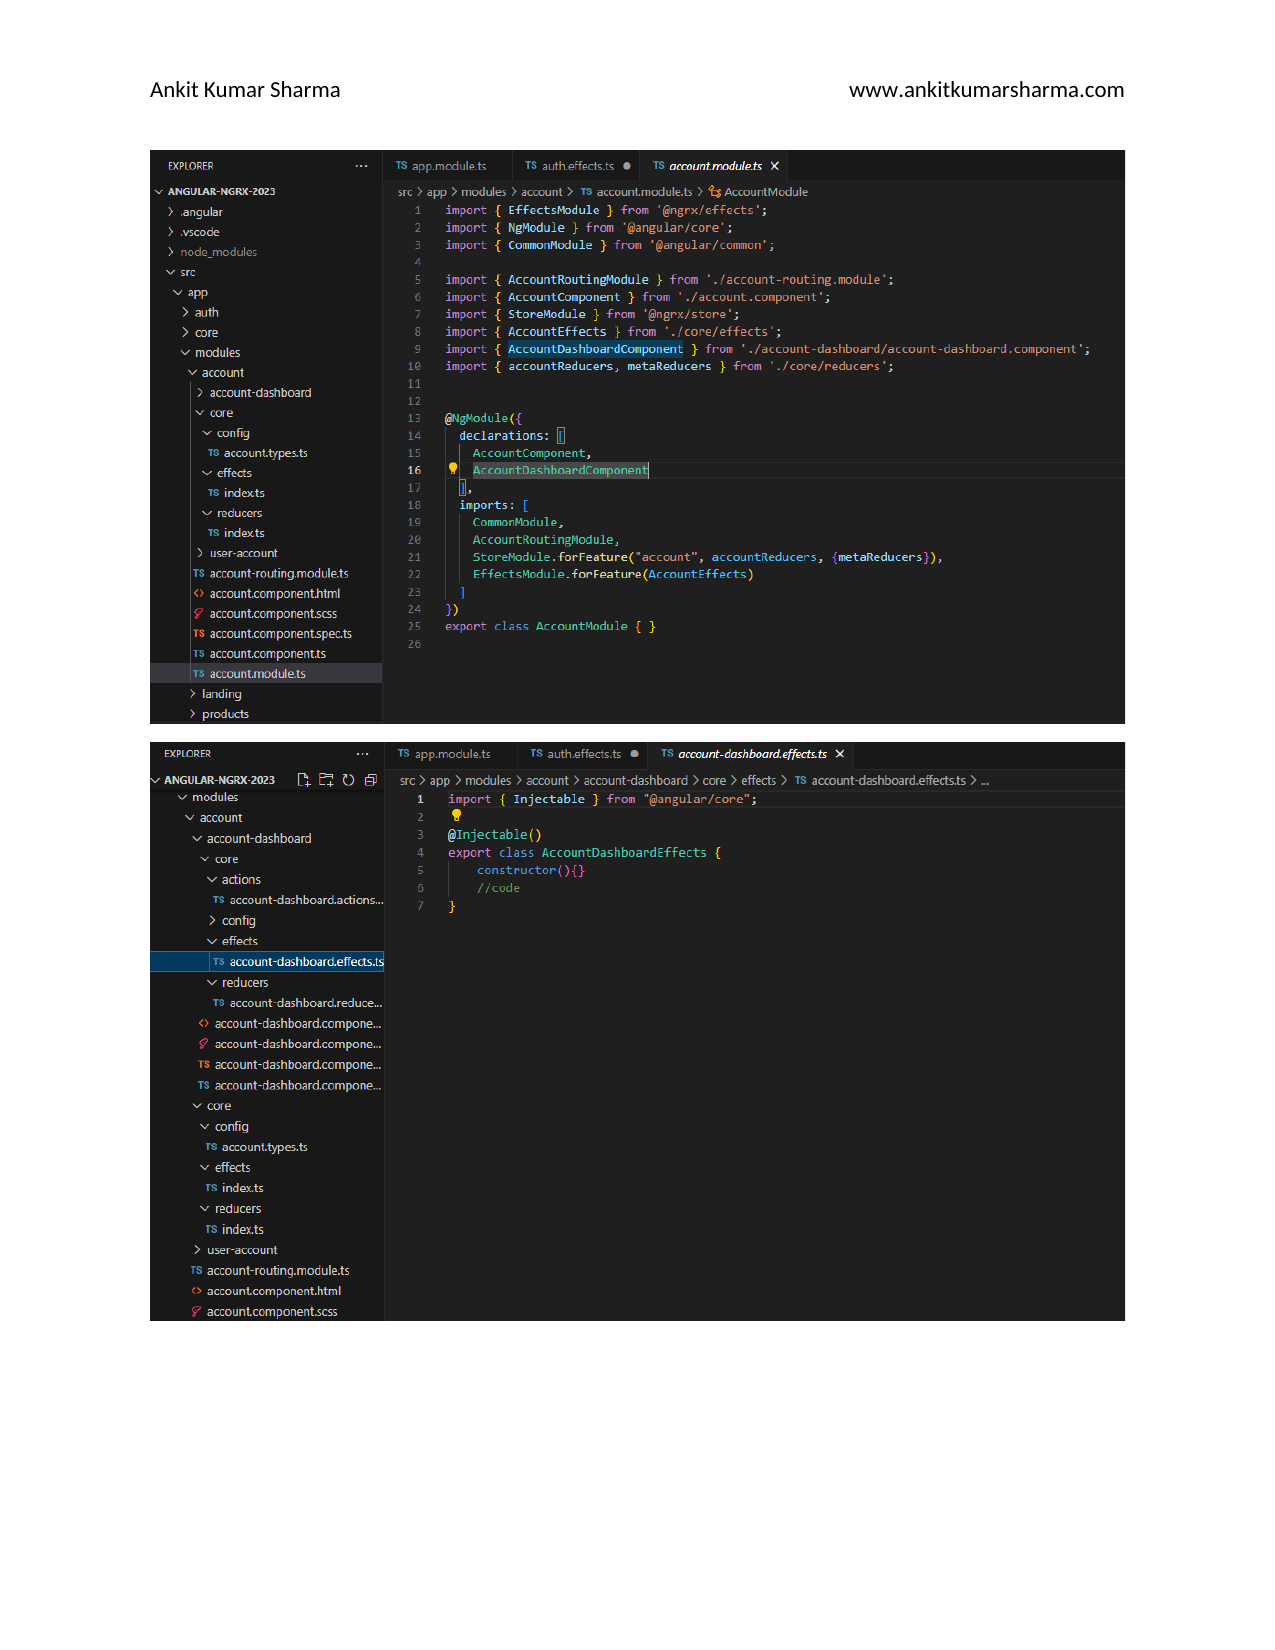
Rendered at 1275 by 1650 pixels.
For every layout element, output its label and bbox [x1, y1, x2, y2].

picture [150, 742, 1125, 1321]
picture [150, 150, 1125, 724]
